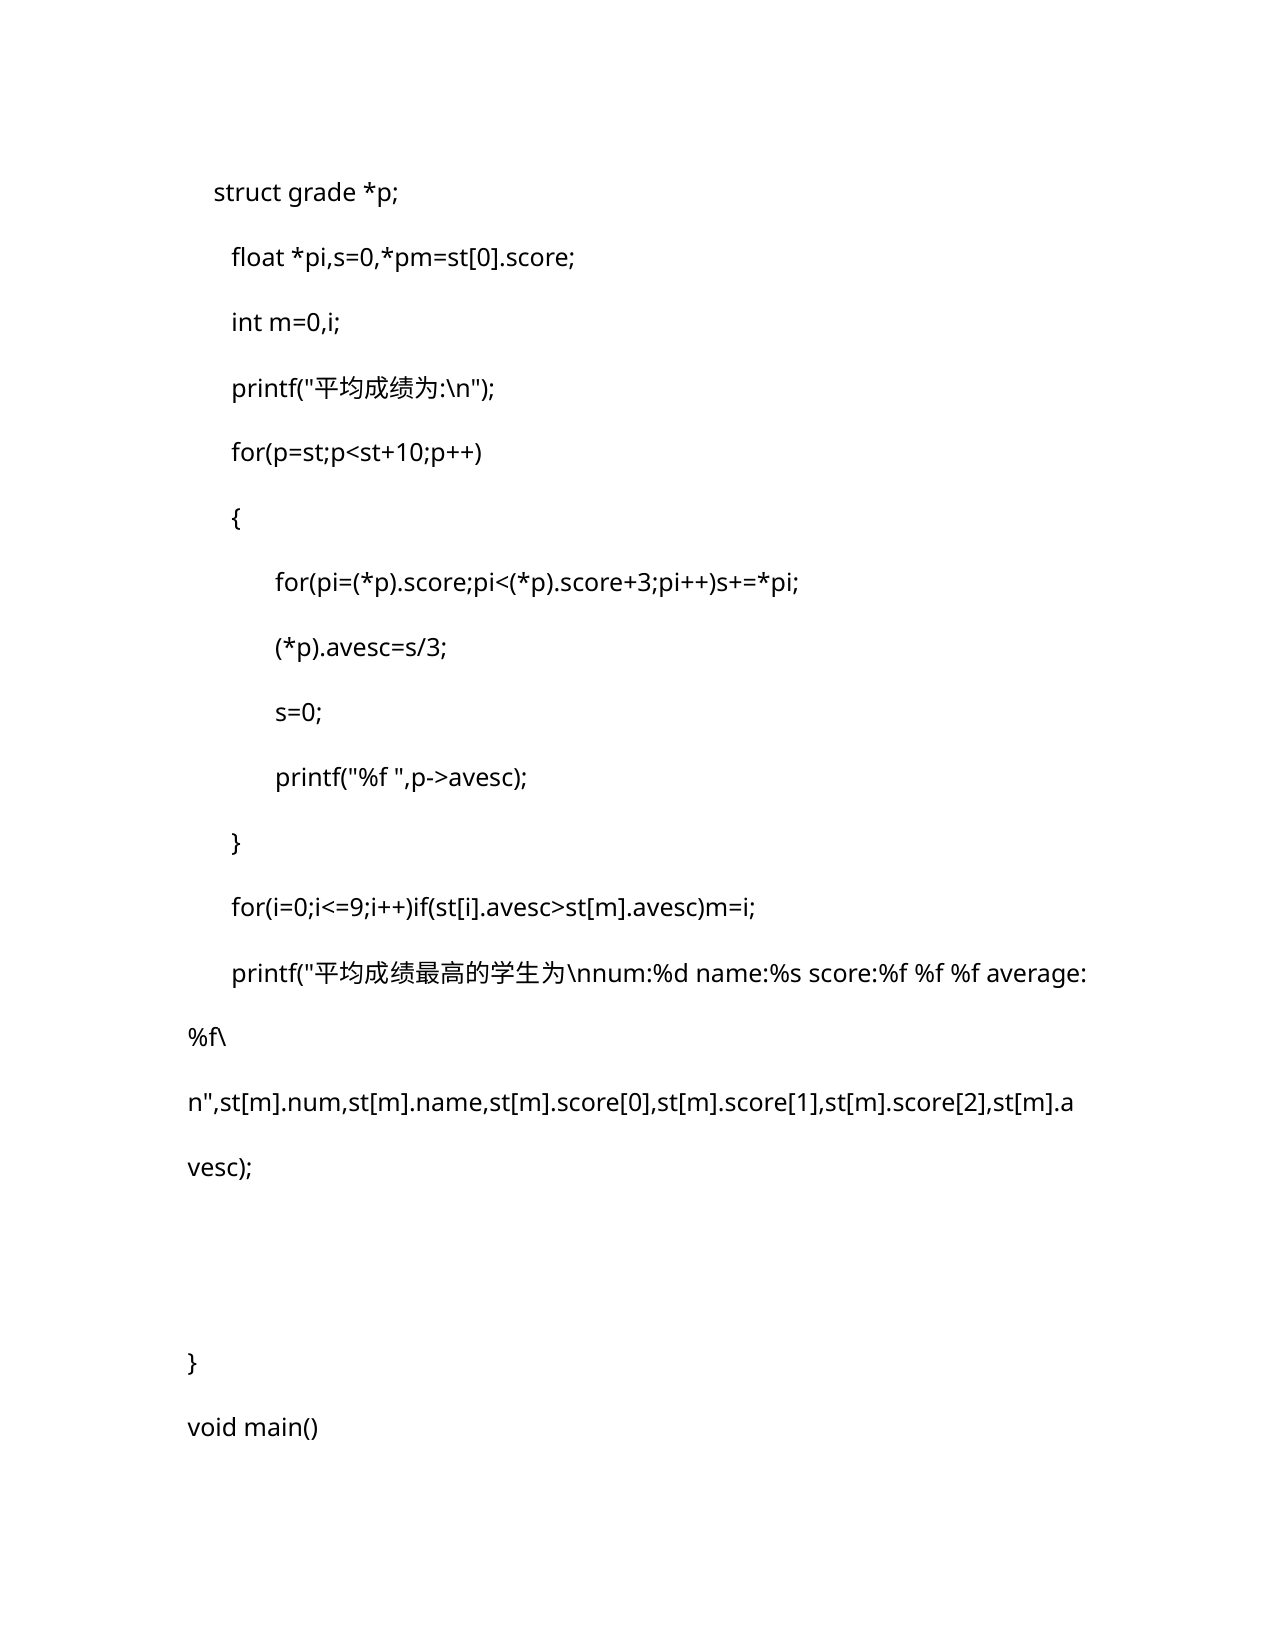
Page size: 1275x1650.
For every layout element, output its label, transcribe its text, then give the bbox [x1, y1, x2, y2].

text printf("%f ",p->avesc); [187, 744, 1087, 809]
text s=0; [187, 679, 1087, 744]
text printf("平均成绩为:\n"); [187, 354, 1087, 419]
text printf("平均成绩最高的学生为\nnum:%d name:%s score:%f %f %f average:%f\n",st[m].num,st[m].name,st[m].score[0],st[m].score[1],st[m].score[2],st[m].avesc); [187, 939, 1087, 1199]
text struct grade *p; [187, 159, 1087, 224]
text void main() [187, 1394, 1087, 1459]
text for(p=st;p<st+10;p++) [187, 419, 1087, 484]
text for(i=0;i<=9;i++)if(st[i].avesc>st[m].avesc)m=i; [187, 874, 1087, 939]
text int m=0,i; [187, 289, 1087, 354]
text } [187, 809, 1087, 874]
text for(pi=(*p).score;pi<(*p).score+3;pi++)s+=*pi; [187, 549, 1087, 614]
text (*p).avesc=s/3; [187, 614, 1087, 679]
text } [187, 1329, 1087, 1394]
text { [187, 484, 1087, 549]
text float *pi,s=0,*pm=st[0].score; [187, 224, 1087, 289]
